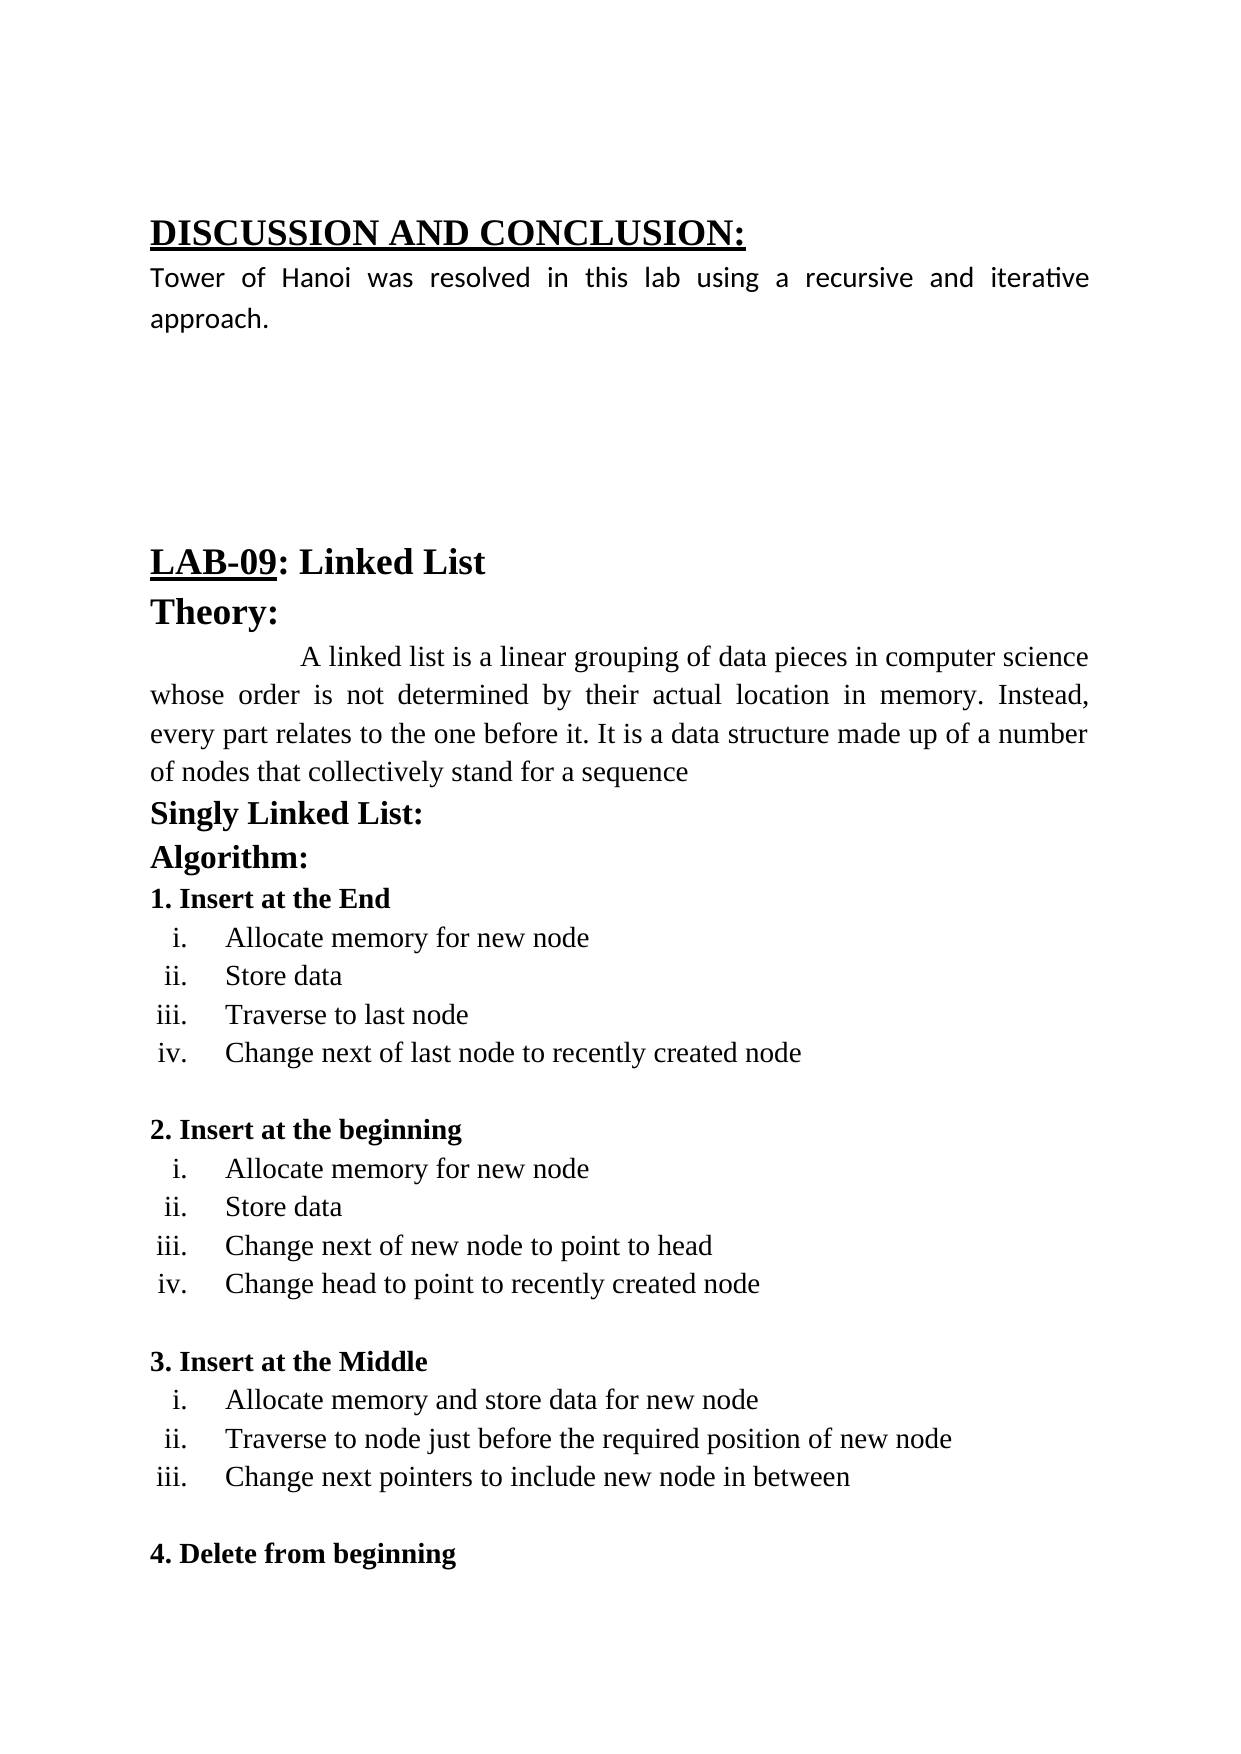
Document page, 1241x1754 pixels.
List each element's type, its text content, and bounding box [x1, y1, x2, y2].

list Traverse to last node [187, 997, 1090, 1030]
list Change next pointers to include new node in between [187, 1459, 1090, 1493]
text A linked list is a linear grouping of data pieces in computer science whose order is not determined by their actual location in memory. Instead, every part relates to the one before it. It is a data structure made up of a number of nodes that collectively stand for a sequence [150, 639, 1090, 788]
text DISCUSSION AND CONCLUSION: [150, 210, 1090, 253]
text Singly Linked List: [150, 793, 1090, 831]
list Allocate memory for new node [187, 920, 1090, 953]
list Change next of last node to recently created node [187, 1035, 1090, 1069]
text LAB-09: Linked List [150, 540, 1090, 583]
text Algorithm: [150, 837, 1090, 876]
text 3. Insert at the Middle [150, 1344, 1090, 1377]
list Change next of new node to point to head [187, 1228, 1090, 1262]
list Allocate memory and store data for new node [187, 1382, 1090, 1416]
text 2. Insert at the beginning [150, 1112, 1090, 1146]
list Store data [187, 1189, 1090, 1223]
list Allocate memory for new node [187, 1151, 1090, 1184]
text Tower of Hanoi was resolved in this lab using a recursive and iterative approach. [150, 259, 1090, 336]
text Theory: [150, 589, 1090, 632]
list Change head to point to recently created node [187, 1267, 1090, 1300]
text 4. Delete from beginning [150, 1536, 1090, 1570]
list Traverse to node just before the required position of new node [187, 1421, 1090, 1454]
text 1. Insert at the End [150, 881, 1090, 915]
list Store data [187, 958, 1090, 992]
